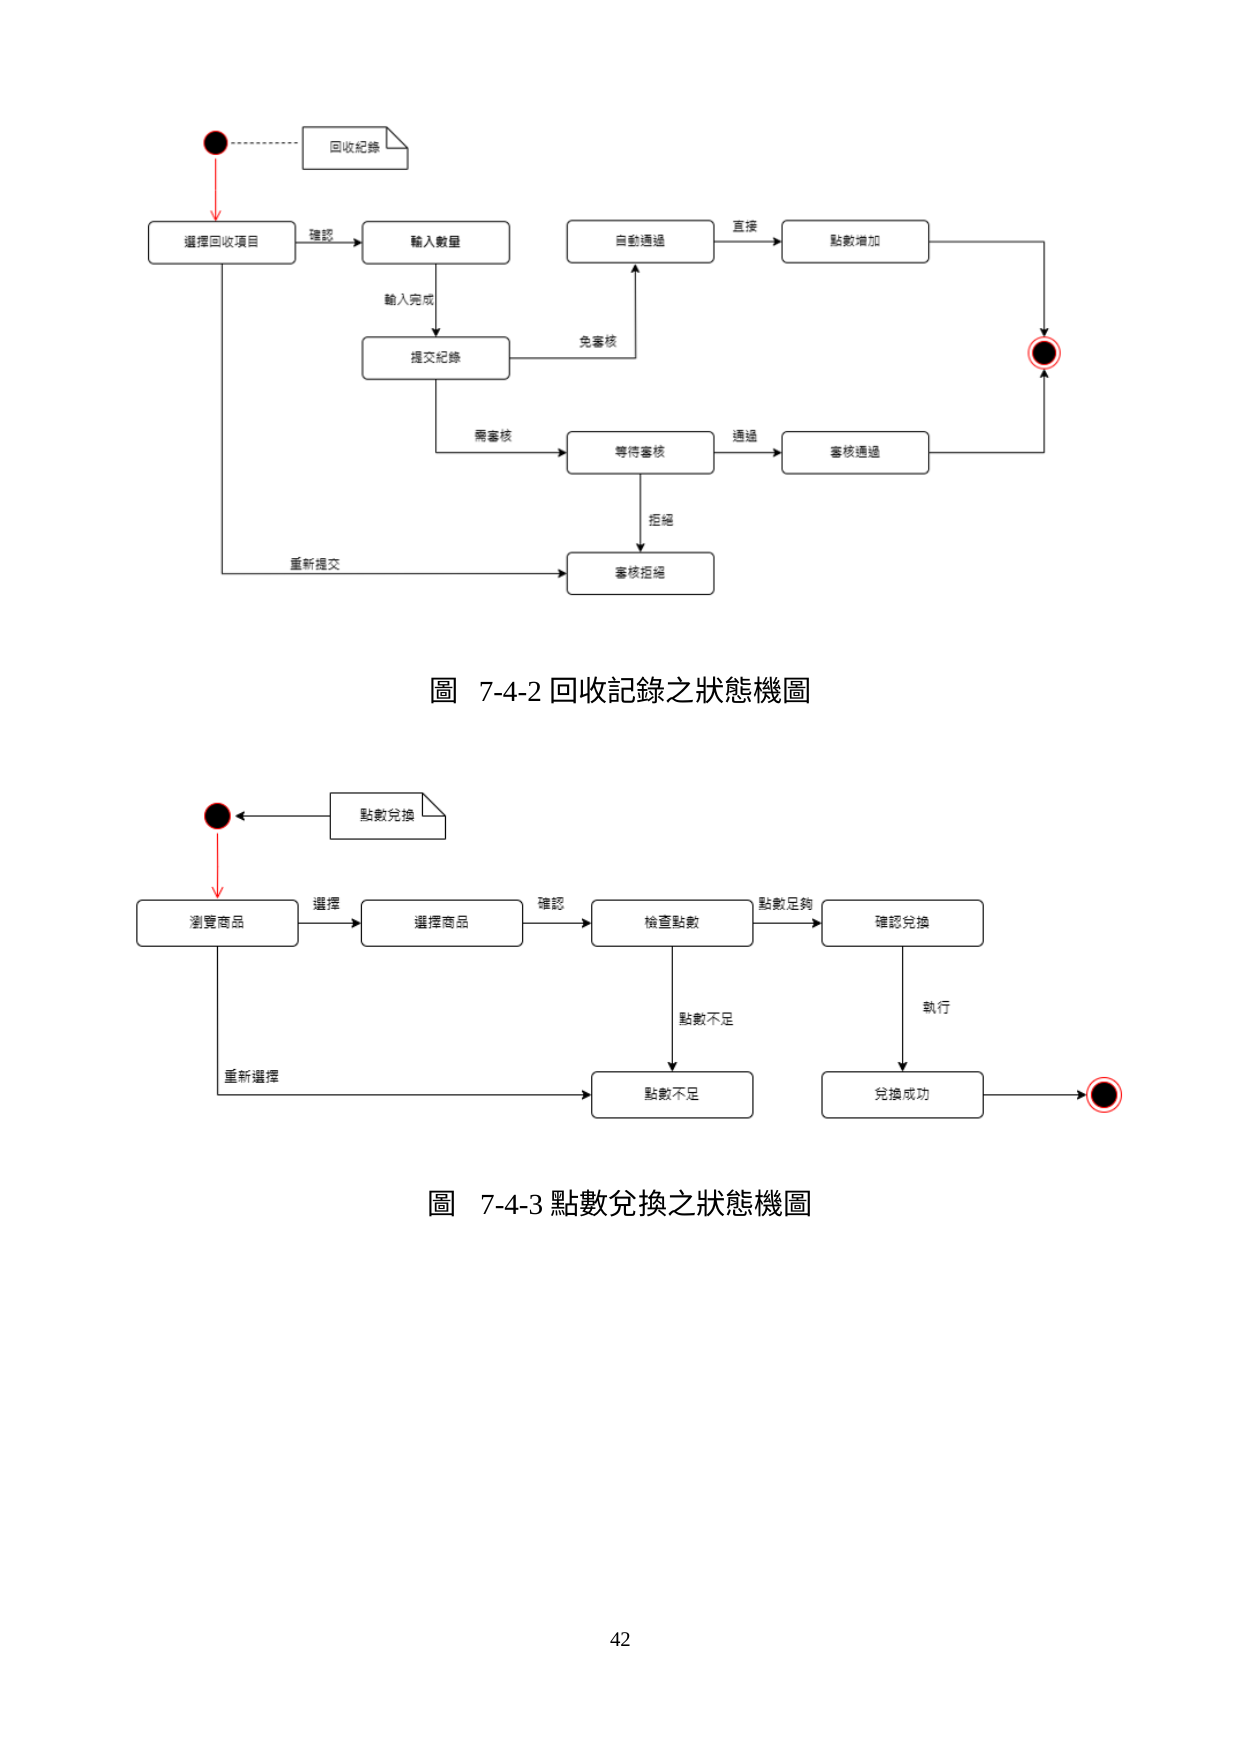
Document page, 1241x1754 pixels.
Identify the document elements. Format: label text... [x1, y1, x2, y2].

text 圖 327-4-2 回收記錄之狀態機圖 [89, 651, 1152, 726]
picture [88, 88, 1152, 624]
text 圖 337-4-3 點數兌換之狀態機圖 [89, 1164, 1152, 1239]
picture [88, 751, 1152, 1137]
